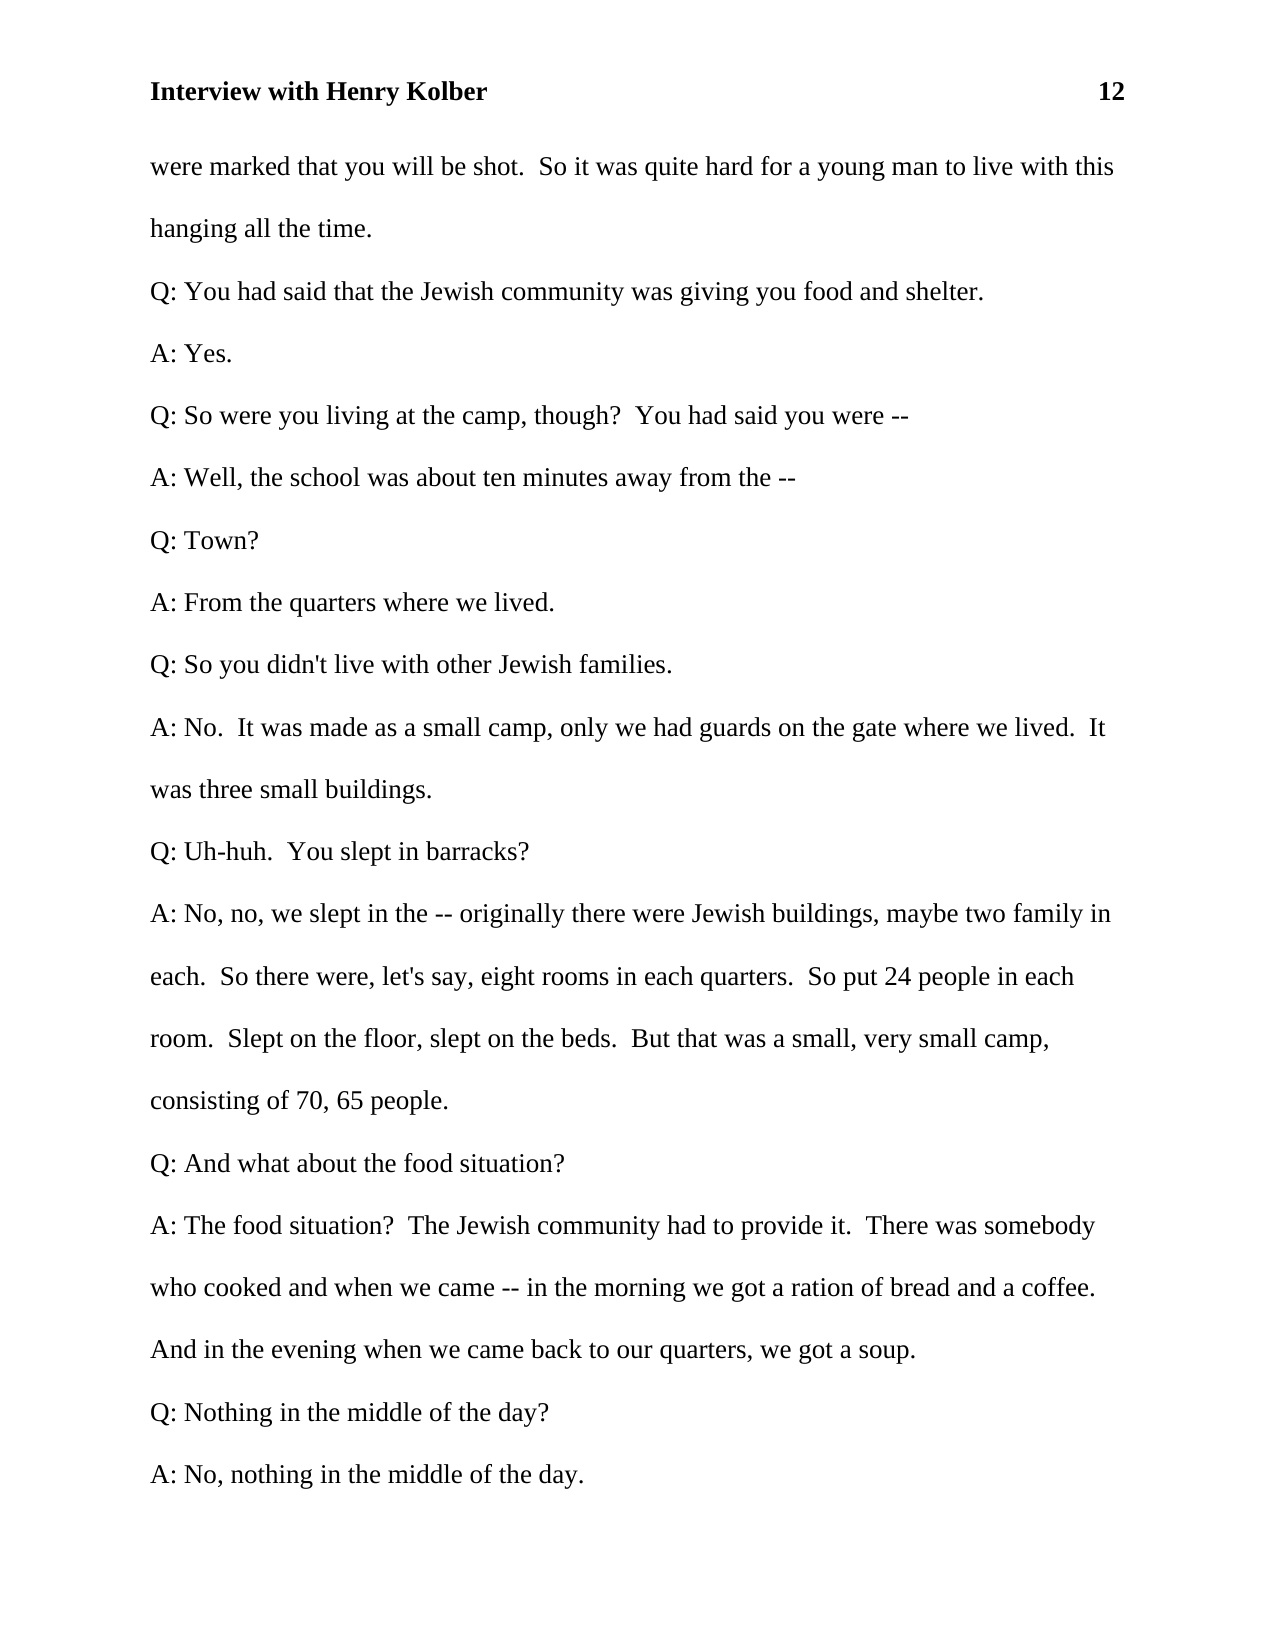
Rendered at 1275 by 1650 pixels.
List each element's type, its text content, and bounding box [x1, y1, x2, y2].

text A: No. It was made as a small camp, only we had guards on the gate where we lived. It was three small buildings. [150, 711, 1125, 804]
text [150, 150, 1125, 243]
text Q: Uh-huh. You slept in barracks? [150, 835, 1125, 866]
text A: From the quarters where we lived. [150, 586, 1125, 617]
text Q: So were you living at the camp, though? You had said you were -- [150, 399, 1125, 430]
text Q: Nothing in the middle of the day? [150, 1396, 1125, 1427]
text A: No, no, we slept in the -- originally there were Jewish buildings, maybe two family in each. So there were, let's say, eight rooms in each quarters. So put 24 people in each room. Slept on the floor, slept on the beds. But that was a small, very small camp, consisting of 70, 65 people. [150, 897, 1125, 1116]
text A: The food situation? The Jewish community had to provide it. There was somebody who cooked and when we came -- in the morning we got a ration of bread and a coffee. And in the evening when we came back to our quarters, we got a soup. [150, 1209, 1125, 1365]
text Q: So you didn't live with other Jewish families. [150, 648, 1125, 679]
text Q: And what about the food situation? [150, 1147, 1125, 1178]
text Q: You had said that the Jewish community was giving you food and shelter. [150, 274, 1125, 306]
text Q: Town? [150, 524, 1125, 555]
text A: Yes. [150, 337, 1125, 368]
text A: Well, the school was about ten minutes away from the -- [150, 461, 1125, 493]
text A: No, nothing in the middle of the day. [150, 1458, 1125, 1489]
